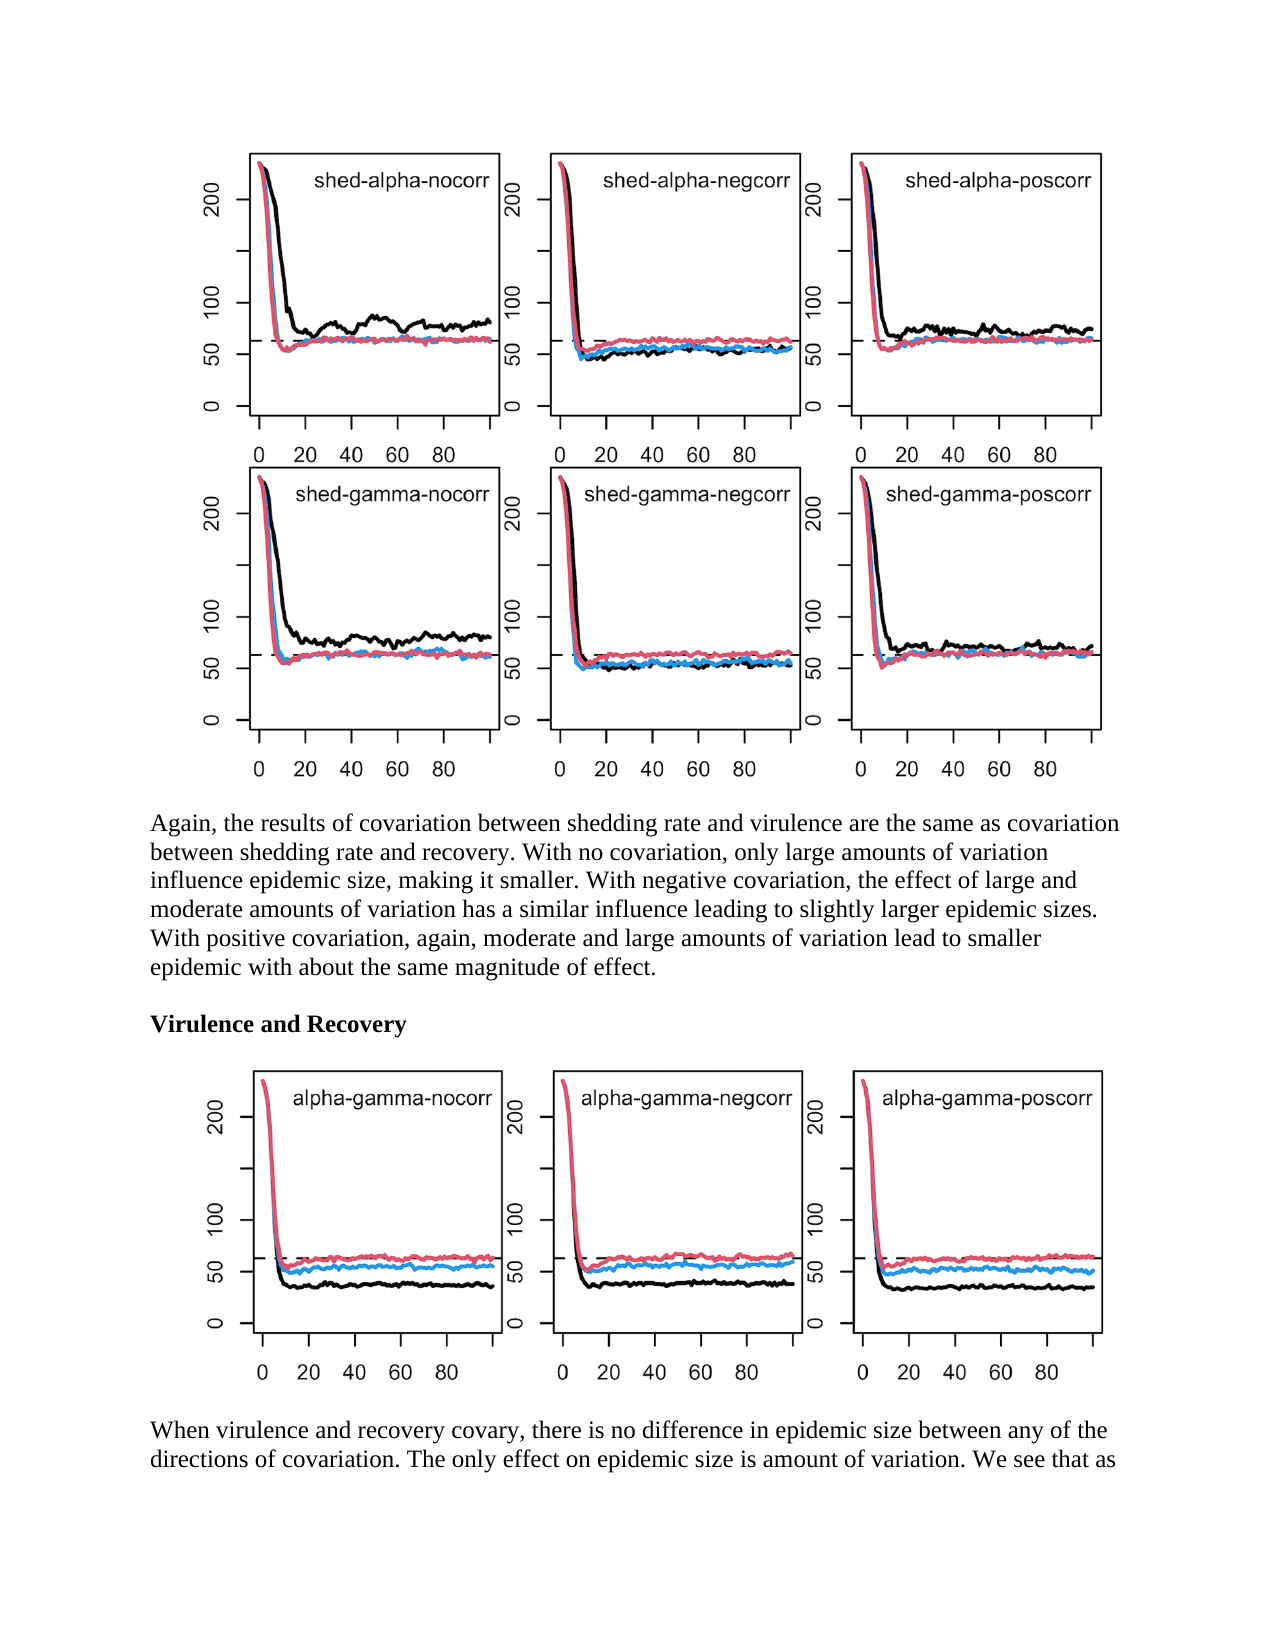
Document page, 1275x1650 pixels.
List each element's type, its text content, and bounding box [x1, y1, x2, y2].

picture [150, 150, 1125, 779]
text Again, the results of covariation between shedding rate and virulence are the same as covariation between shedding rate and recovery. With no covariation, only large amounts of variation influence epidemic size, making it smaller. With negative covariation, the effect of large and moderate amounts of variation has a similar influence leading to slightly larger epidemic sizes. With positive covariation, again, moderate and large amounts of variation lead to smaller epidemic with about the same magnitude of effect. [150, 808, 1125, 980]
text Virulence and Recovery [150, 1009, 1125, 1038]
picture [150, 1066, 1125, 1387]
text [150, 1415, 1125, 1473]
